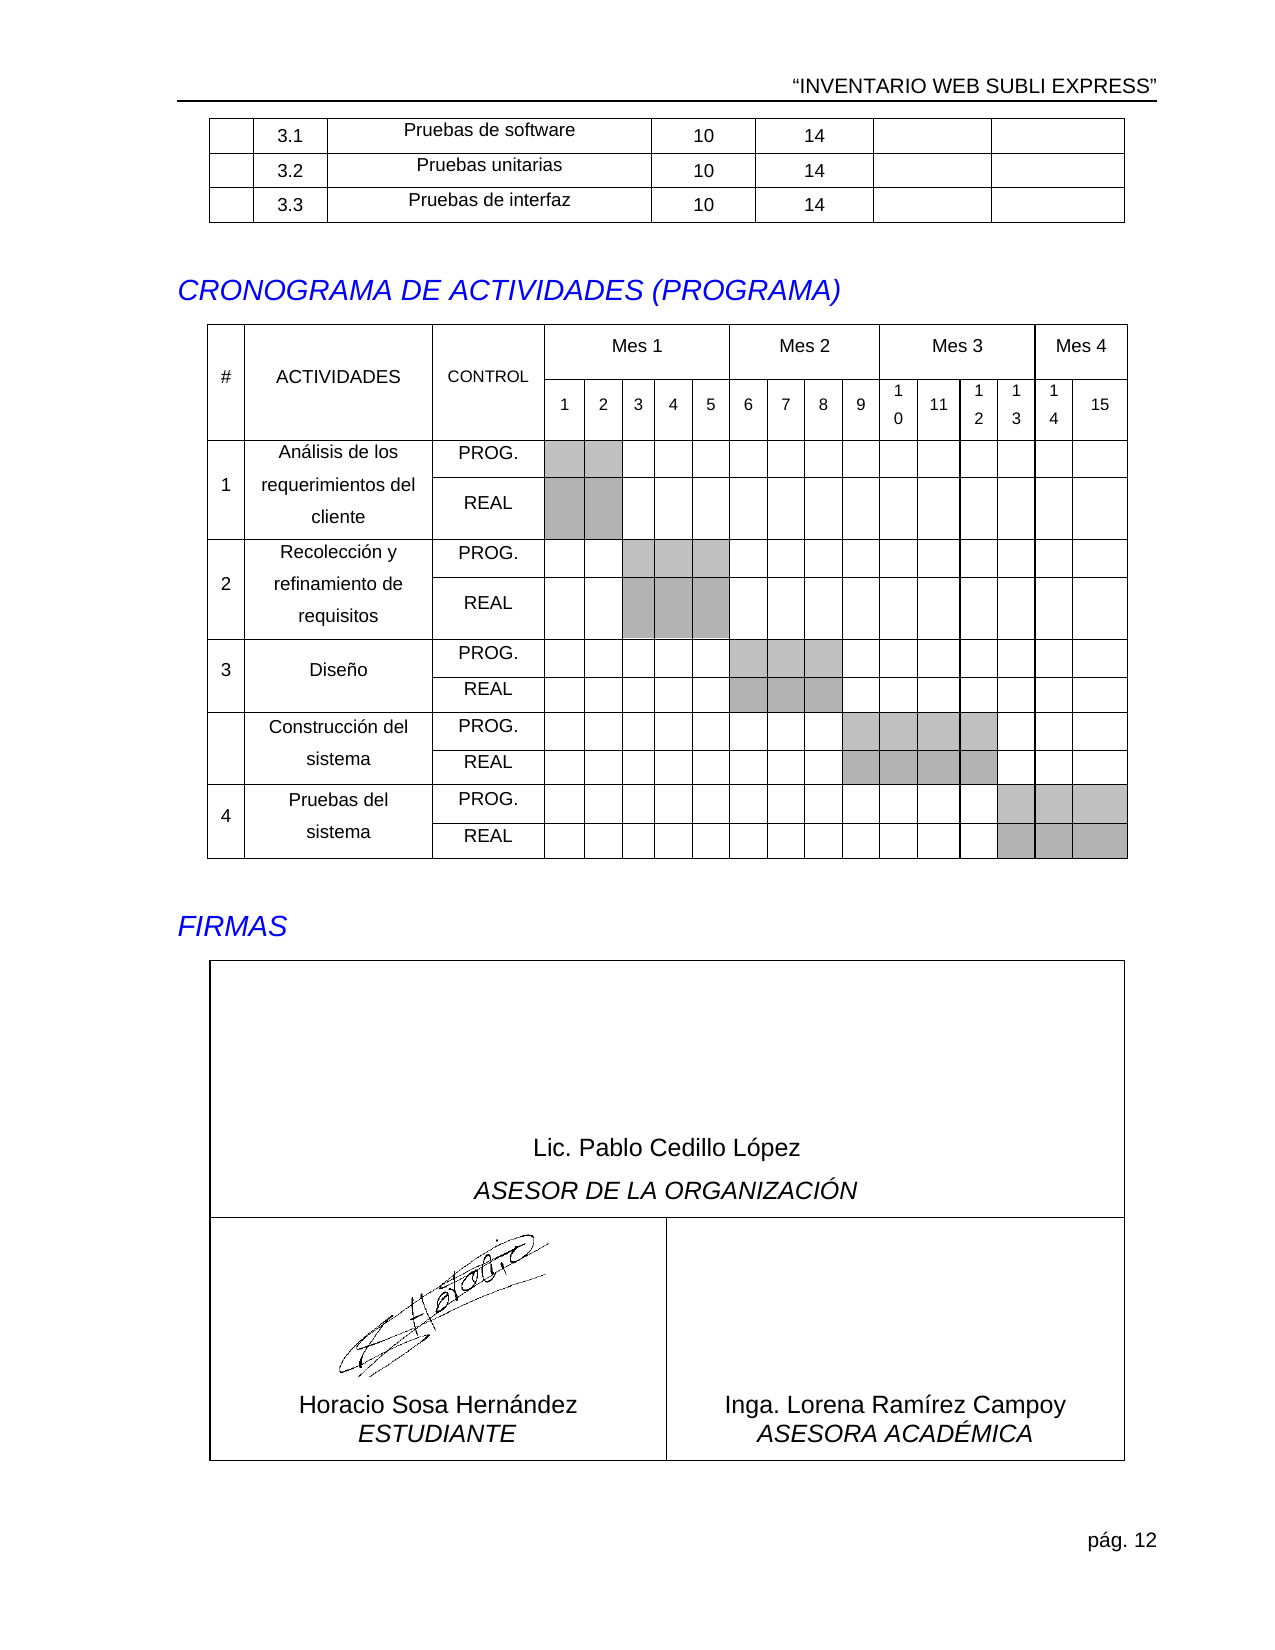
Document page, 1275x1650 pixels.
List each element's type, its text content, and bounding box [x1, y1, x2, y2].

table_cell [1073, 540, 1127, 577]
table_cell [545, 824, 584, 858]
table_cell PROG. [433, 540, 544, 577]
table_cell [874, 188, 991, 222]
table_cell [623, 640, 654, 677]
table_header Mes 1 [545, 325, 729, 379]
table_cell [623, 824, 654, 858]
table_cell [918, 751, 959, 784]
table_cell [998, 678, 1034, 712]
table_cell 7 [768, 380, 804, 440]
table_cell [585, 540, 622, 577]
table_cell [843, 441, 879, 477]
table_cell [585, 640, 622, 677]
table_cell 10 [652, 119, 755, 153]
table_cell [843, 478, 879, 539]
table_cell [918, 824, 959, 858]
table_cell [992, 188, 1124, 222]
table_cell [730, 441, 767, 477]
table_cell [918, 713, 959, 750]
table_cell [1036, 578, 1072, 638]
table_cell [961, 640, 997, 677]
table_cell [730, 578, 767, 638]
table_cell [623, 540, 654, 577]
table_cell [1073, 640, 1127, 677]
table_cell [992, 154, 1124, 187]
table_cell [655, 824, 692, 858]
table_cell [693, 713, 729, 750]
table_cell [730, 540, 767, 577]
table_cell [585, 441, 622, 477]
table_cell 10 [652, 154, 755, 187]
table_cell [805, 640, 842, 677]
table_cell REAL [433, 478, 544, 539]
text FIRMAS [177, 909, 1157, 943]
table_cell 13 [998, 380, 1034, 440]
table_cell Pruebas de interfaz [328, 188, 651, 222]
table_cell [874, 154, 991, 187]
table_cell REAL [433, 678, 544, 712]
table_header ACTIVIDADES [245, 325, 432, 440]
table_cell [730, 824, 767, 858]
table_cell [843, 824, 879, 858]
table_header Mes 4 [1036, 325, 1127, 379]
table_cell [585, 713, 622, 750]
table_cell 14 [1036, 380, 1072, 440]
table_cell [655, 640, 692, 677]
table_cell [805, 478, 842, 539]
table_cell [545, 751, 584, 784]
table_cell [768, 441, 804, 477]
table_cell [843, 751, 879, 784]
table_cell [1073, 824, 1127, 858]
table_cell [805, 824, 842, 858]
table_cell [961, 785, 997, 823]
table_cell [805, 751, 842, 784]
table_cell Pruebas del sistema [245, 785, 432, 858]
table_cell [730, 640, 767, 677]
table_cell [623, 478, 654, 539]
table_cell [961, 478, 997, 539]
table_cell [210, 188, 253, 222]
table_cell REAL [433, 751, 544, 784]
table_cell [998, 578, 1034, 638]
table_cell 11 [918, 380, 959, 440]
table_cell [843, 578, 879, 638]
table_cell [1073, 441, 1127, 477]
table_cell 3 [623, 380, 654, 440]
table_cell [961, 713, 997, 750]
table_cell [843, 678, 879, 712]
table_header CONTROL [433, 325, 544, 440]
table_cell [961, 578, 997, 638]
table_cell [623, 785, 654, 823]
table_cell [843, 713, 879, 750]
table_header Mes 2 [730, 325, 879, 379]
table_header Lic. Pablo Cedillo López ASESOR DE LA ORGANIZACIÓN [211, 961, 1124, 1217]
table_cell [880, 441, 917, 477]
table_cell [768, 785, 804, 823]
table_cell [730, 785, 767, 823]
table_cell 6 [730, 380, 767, 440]
table_cell [545, 678, 584, 712]
table_cell [1073, 578, 1127, 638]
table_cell 3.2 [254, 154, 327, 187]
table_cell [998, 713, 1034, 750]
table_cell [693, 785, 729, 823]
table_cell 1 [545, 380, 584, 440]
table_cell PROG. [433, 441, 544, 477]
table_cell 10 [880, 380, 917, 440]
table_cell [768, 713, 804, 750]
table_cell Pruebas unitarias [328, 154, 651, 187]
table_cell [880, 540, 917, 577]
table_cell 3.3 [254, 188, 327, 222]
table_cell [998, 751, 1034, 784]
table_cell [961, 678, 997, 712]
table_cell [623, 678, 654, 712]
table_cell [843, 540, 879, 577]
table_cell [730, 751, 767, 784]
table_cell 14 [756, 188, 873, 222]
table_cell PROG. [433, 713, 544, 750]
table_cell [880, 478, 917, 539]
table_cell [545, 713, 584, 750]
table_cell [998, 824, 1034, 858]
table_cell 4 [208, 785, 244, 858]
table_cell REAL [433, 824, 544, 858]
table_cell [1073, 785, 1127, 823]
table_cell Inga. Lorena Ramírez Campoy ASESORA ACADÉMICA [667, 1218, 1124, 1460]
table_cell [768, 824, 804, 858]
table_cell [623, 713, 654, 750]
table_cell [961, 540, 997, 577]
table_cell [655, 751, 692, 784]
text CRONOGRAMA DE ACTIVIDADES (PROGRAMA) [177, 273, 1157, 307]
table_cell [585, 824, 622, 858]
table_cell [918, 678, 959, 712]
table_cell Construcción del sistema [245, 713, 432, 784]
table_cell [918, 441, 959, 477]
table_cell [693, 824, 729, 858]
table_cell [545, 640, 584, 677]
table_cell [1073, 678, 1127, 712]
table_cell [655, 540, 692, 577]
table_cell [918, 640, 959, 677]
table_cell [693, 578, 729, 638]
table_cell [961, 824, 997, 858]
table_cell [545, 785, 584, 823]
table_cell [693, 540, 729, 577]
table_cell [693, 751, 729, 784]
table_cell 15 [1073, 380, 1127, 440]
table_cell [693, 441, 729, 477]
table_cell [730, 713, 767, 750]
table_cell [655, 678, 692, 712]
table_cell REAL [433, 578, 544, 638]
table_cell 2 [208, 540, 244, 638]
table_cell [730, 678, 767, 712]
table_cell [768, 640, 804, 677]
table_cell [918, 478, 959, 539]
table_cell Análisis de los requerimientos del cliente [245, 441, 432, 539]
table_cell [998, 785, 1034, 823]
table_cell [730, 478, 767, 539]
table_cell [843, 785, 879, 823]
table_cell 8 [805, 380, 842, 440]
table_header # [208, 325, 244, 440]
table_cell [998, 478, 1034, 539]
table_cell [693, 678, 729, 712]
table_cell [805, 713, 842, 750]
table_cell [655, 785, 692, 823]
table_header Mes 3 [880, 325, 1034, 379]
table_cell [1036, 540, 1072, 577]
table_cell 12 [961, 380, 997, 440]
table_cell [1036, 678, 1072, 712]
table_cell [210, 119, 253, 153]
table_cell [585, 678, 622, 712]
table_cell 3.1 [254, 119, 327, 153]
table_cell 10 [652, 188, 755, 222]
table_cell [1073, 713, 1127, 750]
table_cell [918, 578, 959, 638]
table_cell 3 [208, 640, 244, 712]
table_cell [880, 785, 917, 823]
table_cell [1073, 478, 1127, 539]
table_cell [961, 441, 997, 477]
table_cell [998, 441, 1034, 477]
table_cell [623, 578, 654, 638]
table_cell [805, 540, 842, 577]
table_cell 1 [208, 441, 244, 539]
table_cell [1036, 640, 1072, 677]
table_cell [998, 540, 1034, 577]
table_cell [545, 441, 584, 477]
table_cell PROG. [433, 640, 544, 677]
table_cell 5 [693, 380, 729, 440]
table_cell [1036, 478, 1072, 539]
table_cell [1073, 751, 1127, 784]
table_cell [880, 751, 917, 784]
table_cell [655, 441, 692, 477]
table_cell [918, 540, 959, 577]
table_cell [585, 578, 622, 638]
table_cell [880, 678, 917, 712]
table_cell 2 [585, 380, 622, 440]
table_cell [545, 478, 584, 539]
table_cell [210, 154, 253, 187]
table_cell [805, 441, 842, 477]
table_cell [585, 785, 622, 823]
table_cell [805, 678, 842, 712]
table_cell [880, 578, 917, 638]
table_cell [880, 640, 917, 677]
table_cell PROG. [433, 785, 544, 823]
table_cell Recolección y refinamiento de requisitos [245, 540, 432, 638]
table_cell [843, 640, 879, 677]
table_cell [998, 640, 1034, 677]
table_cell [768, 678, 804, 712]
table_cell [805, 785, 842, 823]
table_cell [545, 578, 584, 638]
table_cell [880, 824, 917, 858]
table_cell [623, 441, 654, 477]
table_cell 9 [843, 380, 879, 440]
table_cell [655, 713, 692, 750]
table_cell [768, 478, 804, 539]
table_cell [693, 478, 729, 539]
table_cell Diseño [245, 640, 432, 712]
table_cell [655, 578, 692, 638]
table_cell [992, 119, 1124, 153]
table_cell [585, 478, 622, 539]
table_cell [768, 578, 804, 638]
table_cell 14 [756, 119, 873, 153]
table_cell [874, 119, 991, 153]
table_cell Pruebas de software [328, 119, 651, 153]
table_cell [1036, 441, 1072, 477]
table_cell [545, 540, 584, 577]
table_cell 4 [655, 380, 692, 440]
table_cell [1036, 785, 1072, 823]
table_cell [655, 478, 692, 539]
table_cell [768, 540, 804, 577]
table_cell [1036, 751, 1072, 784]
table_cell [1036, 824, 1072, 858]
table_cell [961, 751, 997, 784]
table_cell [880, 713, 917, 750]
table_cell [585, 751, 622, 784]
table_cell [208, 713, 244, 784]
table_cell Horacio Sosa Hernández ESTUDIANTE [211, 1218, 666, 1460]
table_cell 14 [756, 154, 873, 187]
table_cell [1036, 713, 1072, 750]
table_cell [693, 640, 729, 677]
table_cell [805, 578, 842, 638]
table_cell [918, 785, 959, 823]
table_cell [623, 751, 654, 784]
table_cell [768, 751, 804, 784]
